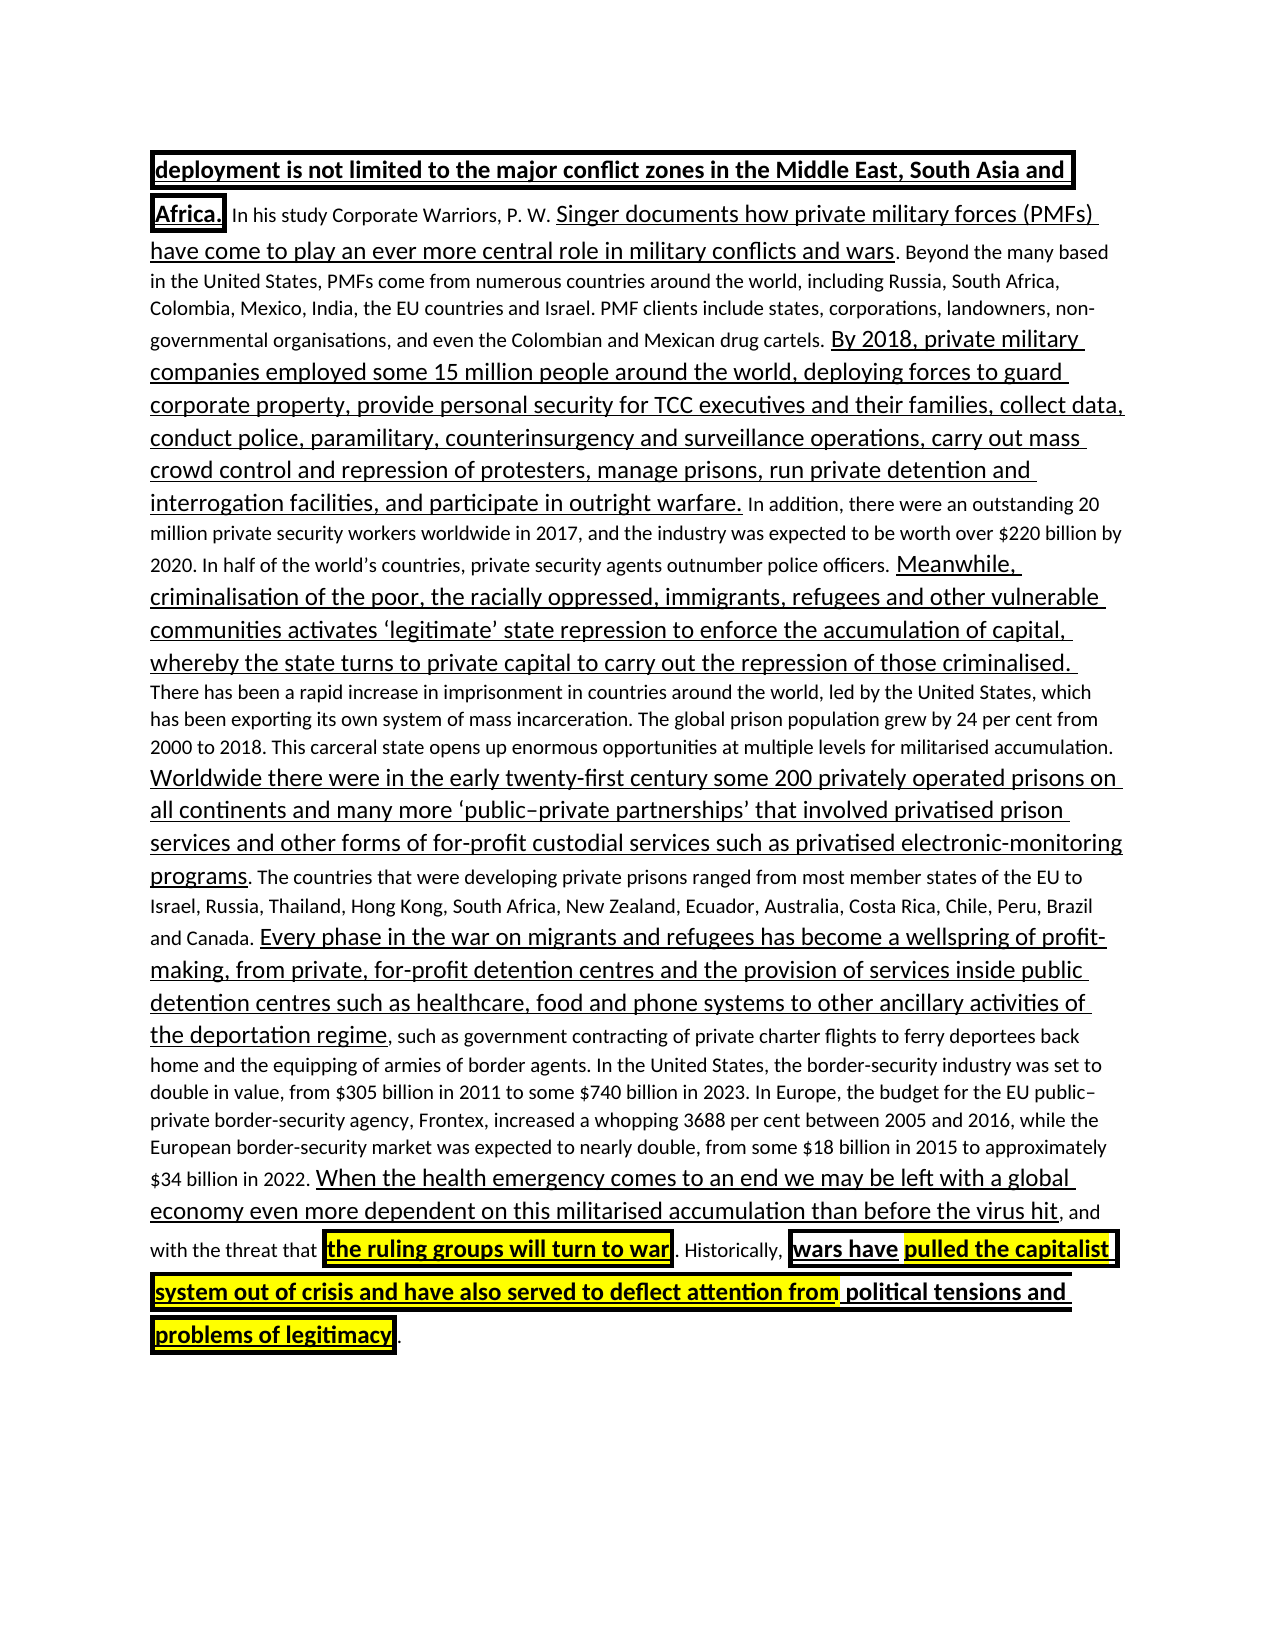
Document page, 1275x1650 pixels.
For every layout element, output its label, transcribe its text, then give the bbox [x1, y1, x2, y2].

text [150, 150, 1125, 415]
